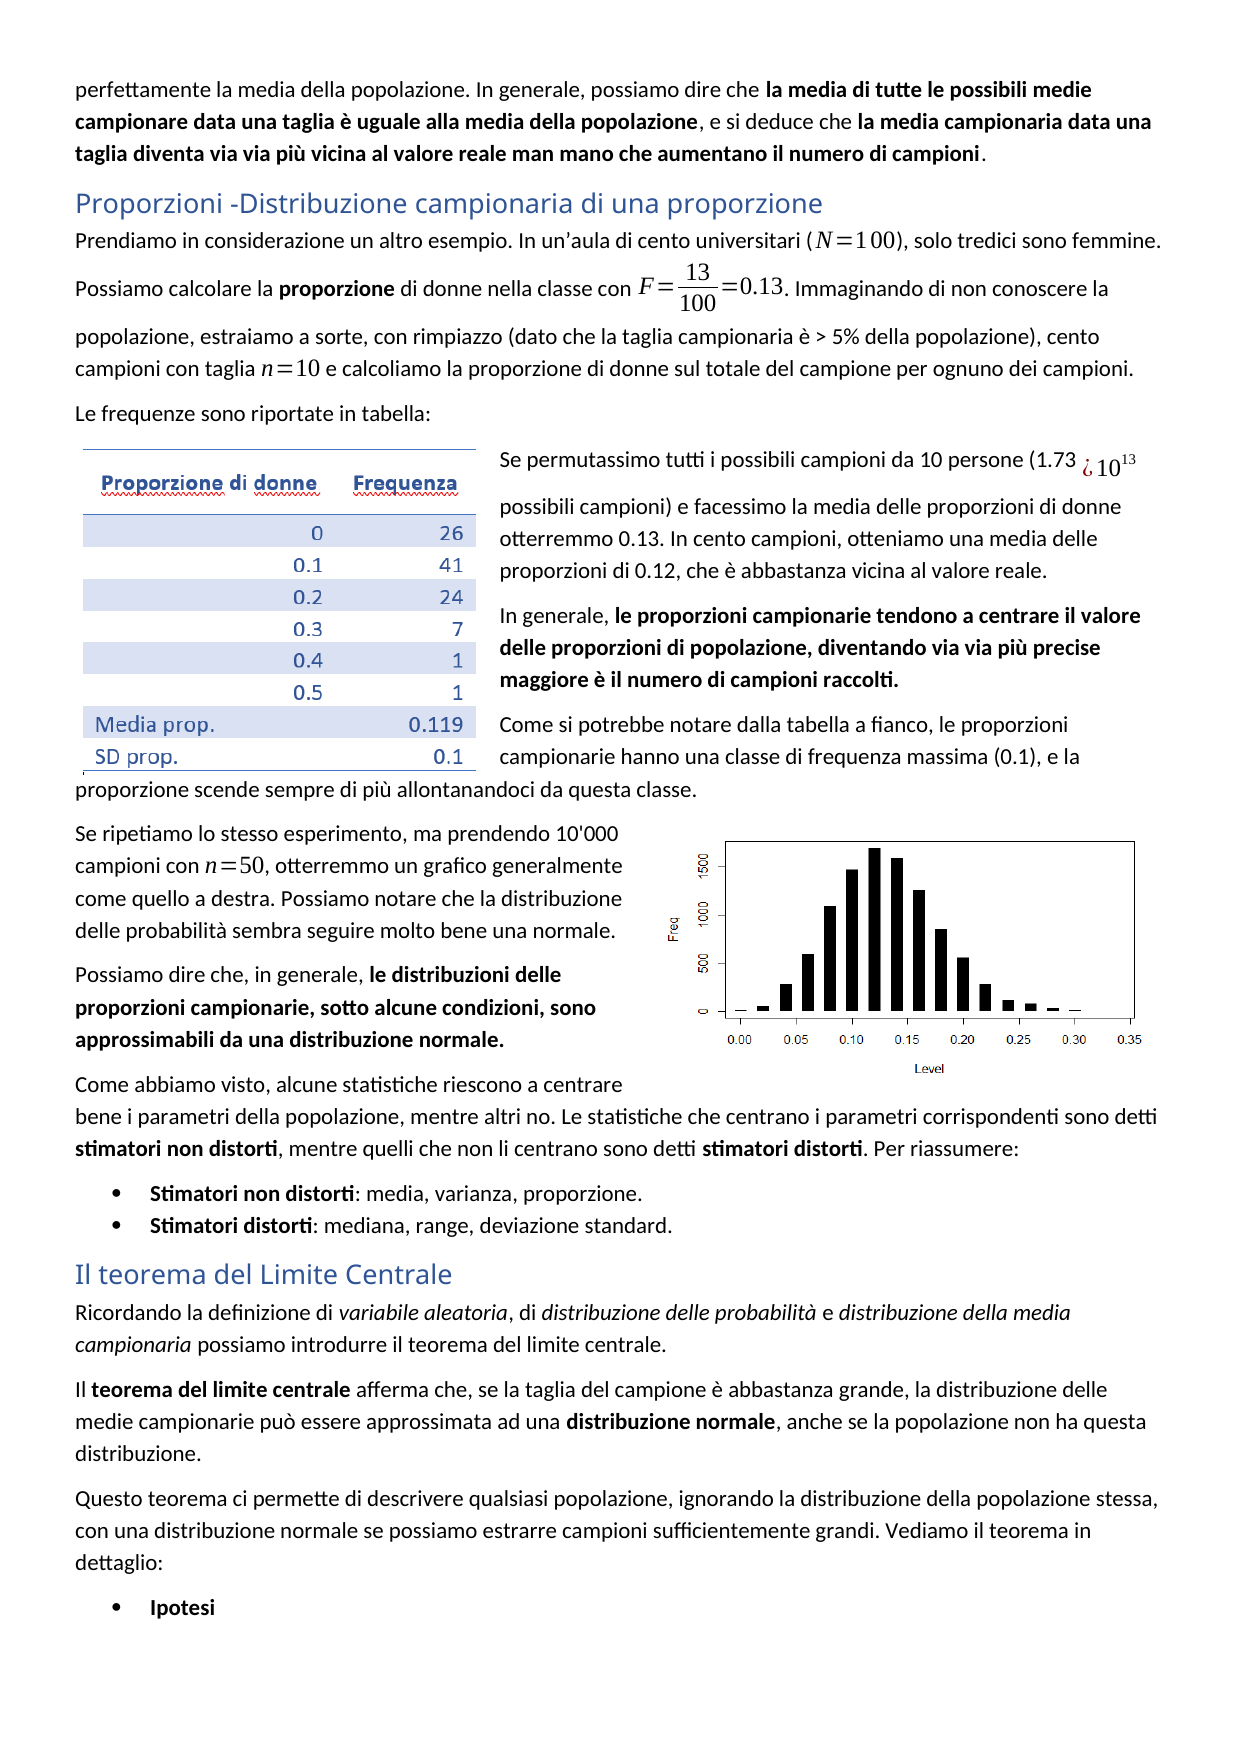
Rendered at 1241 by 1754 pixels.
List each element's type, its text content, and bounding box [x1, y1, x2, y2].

list Stimatori distorti: mediana, range, deviazione standard. [112, 1211, 1165, 1239]
text Come si potrebbe notare dalla tabella a fianco, le proporzioni campionarie hanno una classe di frequenza massima (0.1), e la proporzione scende sempre di più allontanandoci da questa classe. [75, 710, 1165, 803]
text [75, 75, 1165, 167]
list Ipotesi [112, 1593, 1165, 1621]
text Se permutassimo tutti i possibili campioni da 10 persone (1.73 possibili campioni) e facessimo la media delle proporzioni di donne otterremmo 0.13. In cento campioni, otteniamo una media delle proporzioni di 0.12, che è abbastanza vicina al valore reale. [481, 443, 1165, 584]
text In generale, le proporzioni campionarie tendono a centrare il valore delle proporzioni di popolazione, diventando via via più precise maggiore è il numero di campioni raccolti. [481, 601, 1165, 694]
text Prendiamo in considerazione un altro esempio. In un’aula di cento universitari (), solo tredici sono femmine. Possiamo calcolare la proporzione di donne nella classe con . Immaginando di non conoscere la popolazione, estraiamo a sorte, con rimpiazzo (dato che la taglia campionaria è > 5% della popolazione), cento campioni con taglia e calcoliamo la proporzione di donne sul totale del campione per ognuno dei campioni. [75, 226, 1165, 382]
subtitle Proporzioni -Distribuzione campionaria di una proporzione [75, 184, 1165, 221]
text Ricordando la definizione di variabile aleatoria, di distribuzione delle probabilità e distribuzione della media campionaria possiamo introdurre il teorema del limite centrale. [75, 1298, 1165, 1358]
picture [663, 820, 1166, 1091]
picture [75, 443, 481, 775]
text Le frequenze sono riportate in tabella: [75, 399, 1165, 427]
list Stimatori non distorti: media, varianza, proporzione. [112, 1179, 1165, 1207]
subtitle Il teorema del Limite Centrale [75, 1256, 1165, 1292]
text Possiamo dire che, in generale, le distribuzioni delle proporzioni campionarie, sotto alcune condizioni, sono approssimabili da una distribuzione normale. [75, 961, 663, 1053]
text Questo teorema ci permette di descrivere qualsiasi popolazione, ignorando la distribuzione della popolazione stessa, con una distribuzione normale se possiamo estrarre campioni sufficientemente grandi. Vediamo il teorema in dettaglio: [75, 1484, 1165, 1576]
text Come abbiamo visto, alcune statistiche riescono a centrare bene i parametri della popolazione, mentre altri no. Le statistiche che centrano i parametri corrispondenti sono detti stimatori non distorti, mentre quelli che non li centrano sono detti stimatori distorti. Per riassumere: [75, 1070, 1165, 1162]
text Se ripetiamo lo stesso esperimento, ma prendendo 10'000 campioni con , otterremmo un grafico generalmente come quello a destra. Possiamo notare che la distribuzione delle probabilità sembra seguire molto bene una normale. [75, 819, 1165, 944]
text Il teorema del limite centrale afferma che, se la taglia del campione è abbastanza grande, la distribuzione delle medie campionarie può essere approssimata ad una distribuzione normale, anche se la popolazione non ha questa distribuzione. [75, 1375, 1165, 1467]
